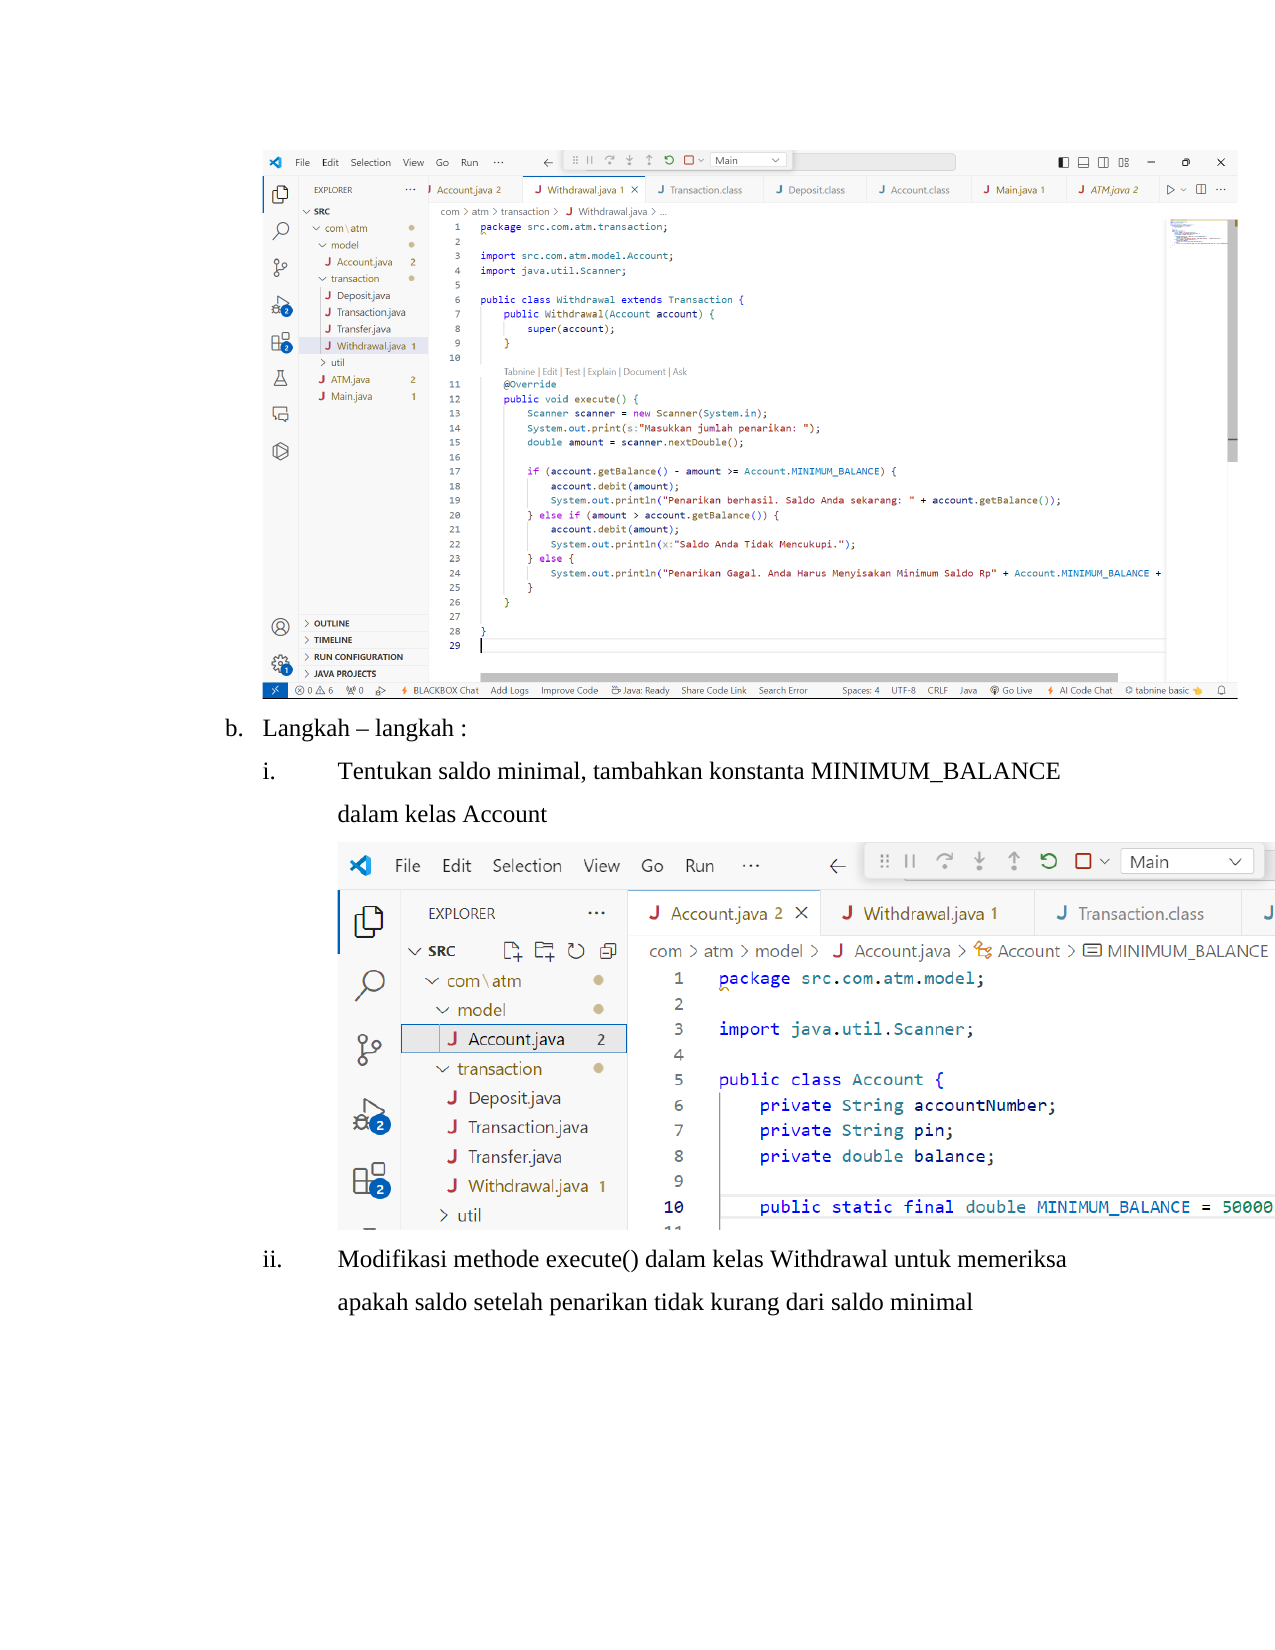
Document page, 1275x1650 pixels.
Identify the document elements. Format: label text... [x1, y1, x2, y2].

picture [262, 150, 1238, 699]
list Tentukan saldo minimal, tambahkan konstanta MINIMUM_BALANCE dalam kelas Account [262, 756, 1125, 828]
picture [337, 842, 1275, 1230]
list Langkah – langkah : [225, 713, 1125, 742]
list Modifikasi methode execute() dalam kelas Withdrawal untuk memeriksa apakah saldo setelah penarikan tidak kurang dari saldo minimal [262, 1244, 1125, 1316]
